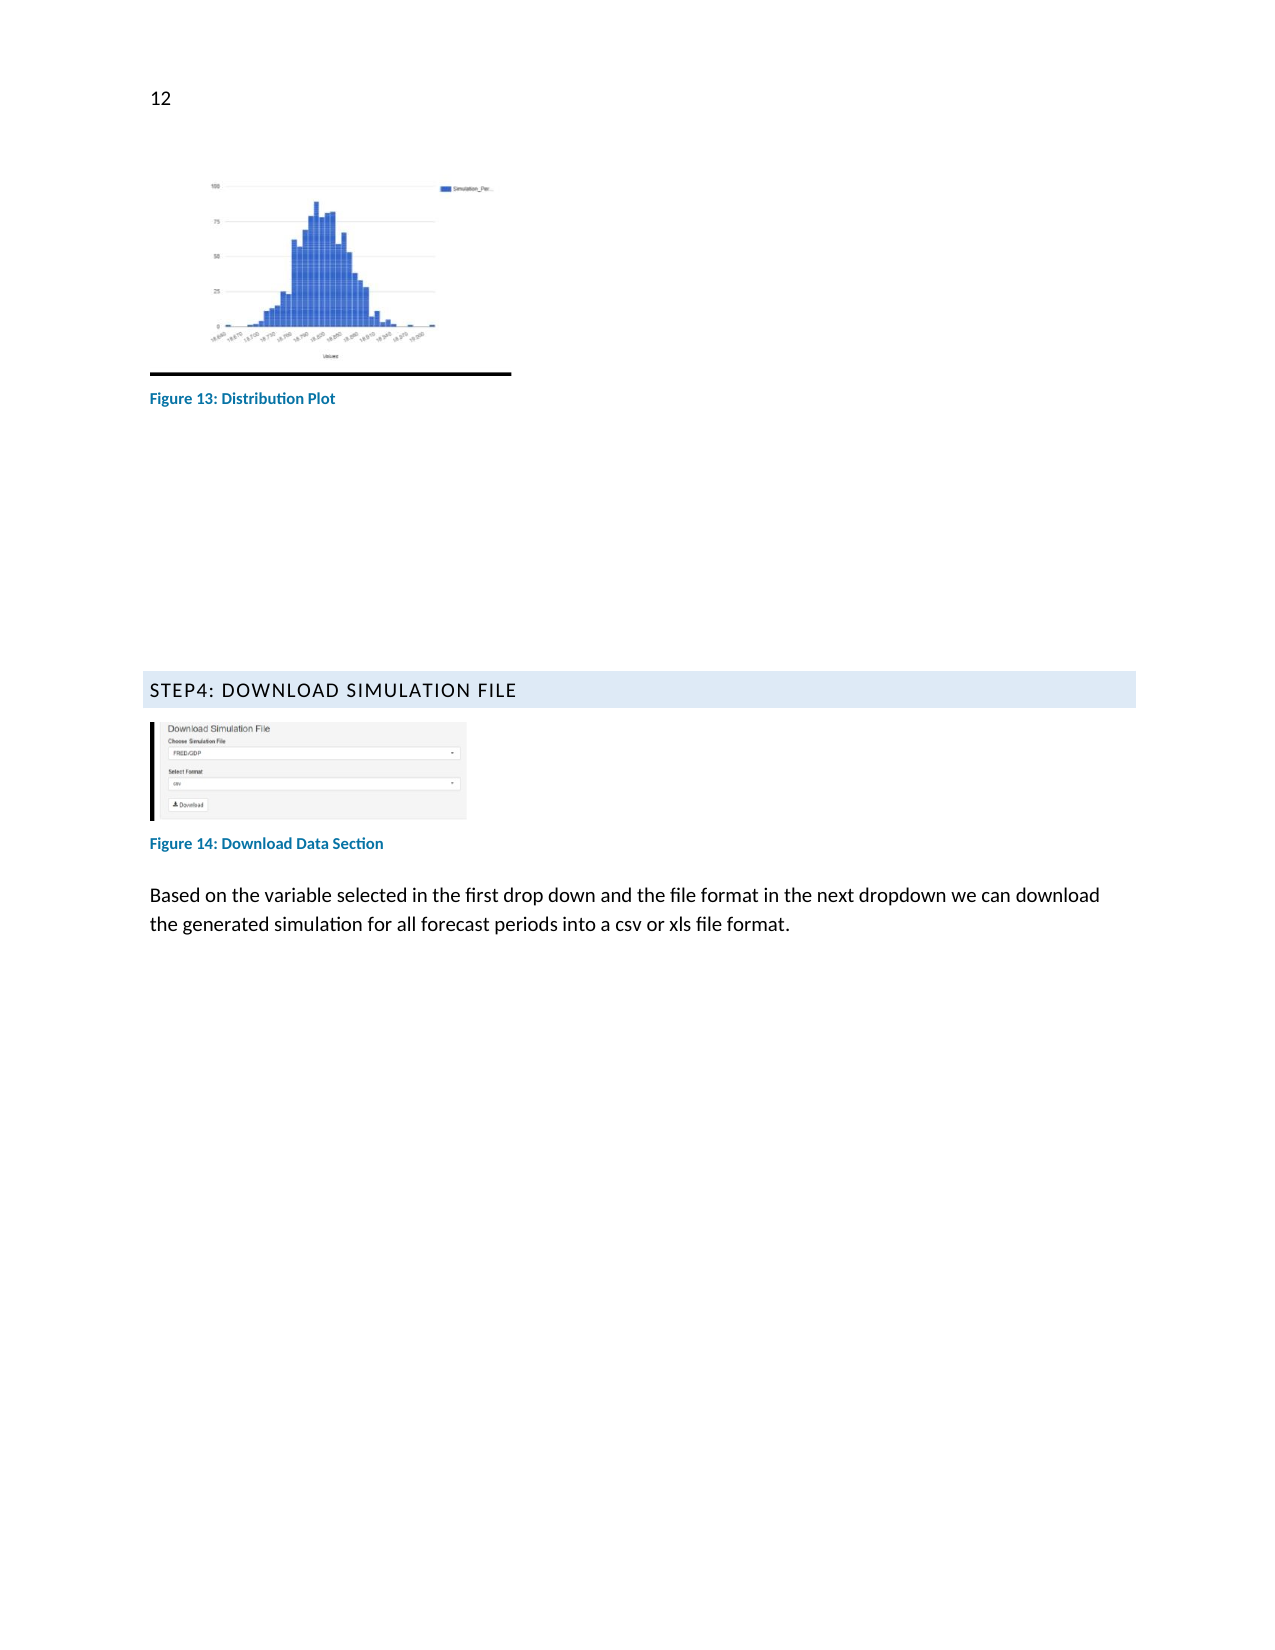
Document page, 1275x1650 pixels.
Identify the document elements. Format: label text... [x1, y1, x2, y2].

picture [150, 722, 467, 821]
subtitle STEP4: DOWNLOAD SIMULATION FILE [150, 677, 1130, 702]
text Figure 13: Distribution Plot [149, 388, 1130, 409]
text Figure 14: Download Data Section [149, 833, 1130, 853]
text Based on the variable selected in the first drop down and the file format in the next dropdown we can download the generated simulation for all forecast periods into a csv or xls file format. [149, 882, 1126, 937]
picture [150, 150, 512, 376]
